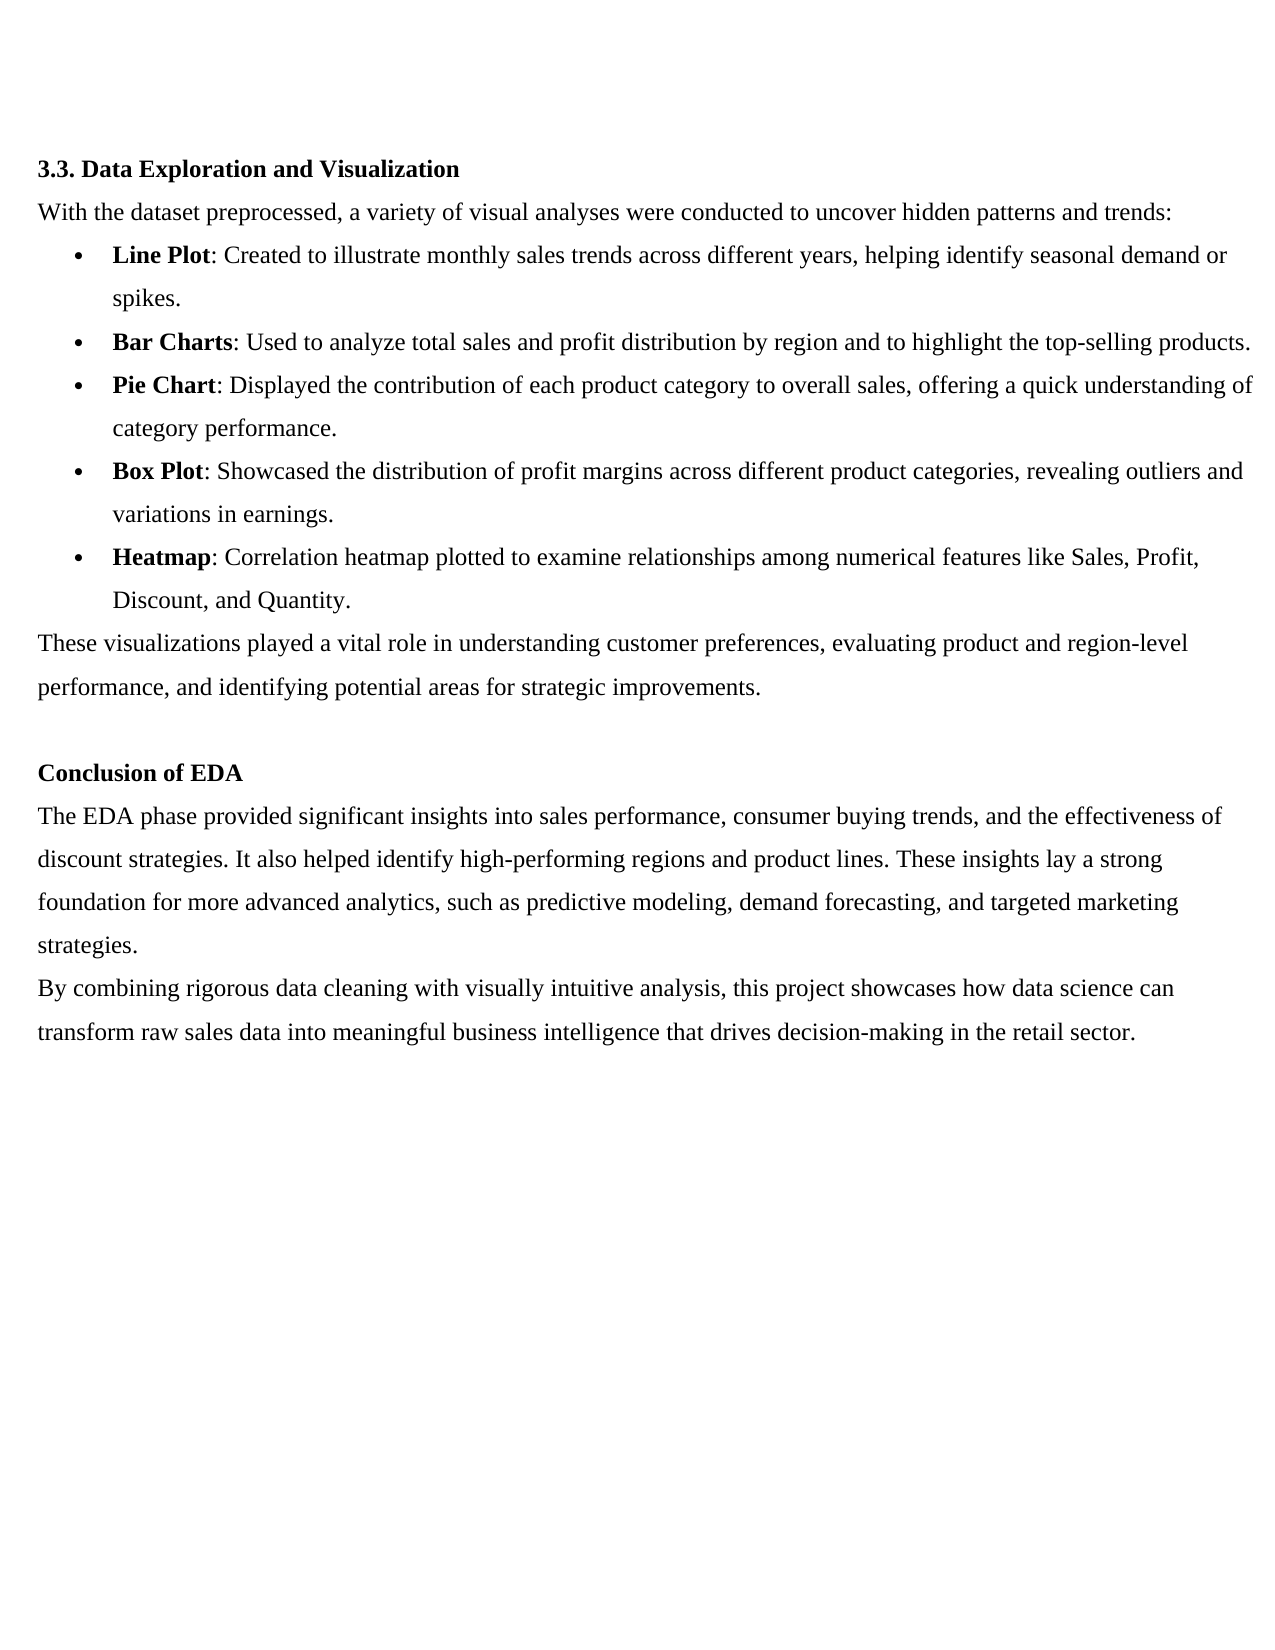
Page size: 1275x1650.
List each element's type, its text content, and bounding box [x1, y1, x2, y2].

list Pie Chart: Displayed the contribution of each product category to overall sales, offering a quick understanding of category performance. [75, 370, 1275, 442]
text With the dataset preprocessed, a variety of visual analyses were conducted to uncover hidden patterns and trends: [37, 197, 1275, 226]
text These visualizations played a vital role in understanding customer preferences, evaluating product and region-level performance, and identifying potential areas for strategic improvements. [37, 628, 1275, 700]
list Heatmap: Correlation heatmap plotted to examine relationships among numerical features like Sales, Profit, Discount, and Quantity. [75, 542, 1275, 614]
text By combining rigorous data cleaning with visually intuitive analysis, this project showcases how data science can transform raw sales data into meaningful business intelligence that drives decision-making in the retail sector. [37, 973, 1275, 1045]
text Conclusion of EDA [37, 758, 1275, 787]
list Line Plot: Created to illustrate monthly sales trends across different years, helping identify seasonal demand or spikes. [75, 240, 1275, 312]
list Box Plot: Showcased the distribution of profit margins across different product categories, revealing outliers and variations in earnings. [75, 456, 1275, 528]
list Bar Charts: Used to analyze total sales and profit distribution by region and to highlight the top-selling products. [75, 327, 1275, 355]
text 3.3. Data Exploration and Visualization [37, 154, 1275, 183]
text The EDA phase provided significant insights into sales performance, consumer buying trends, and the effectiveness of discount strategies. It also helped identify high-performing regions and product lines. These insights lay a strong foundation for more advanced analytics, such as predictive modeling, demand forecasting, and targeted marketing strategies. [37, 801, 1275, 959]
